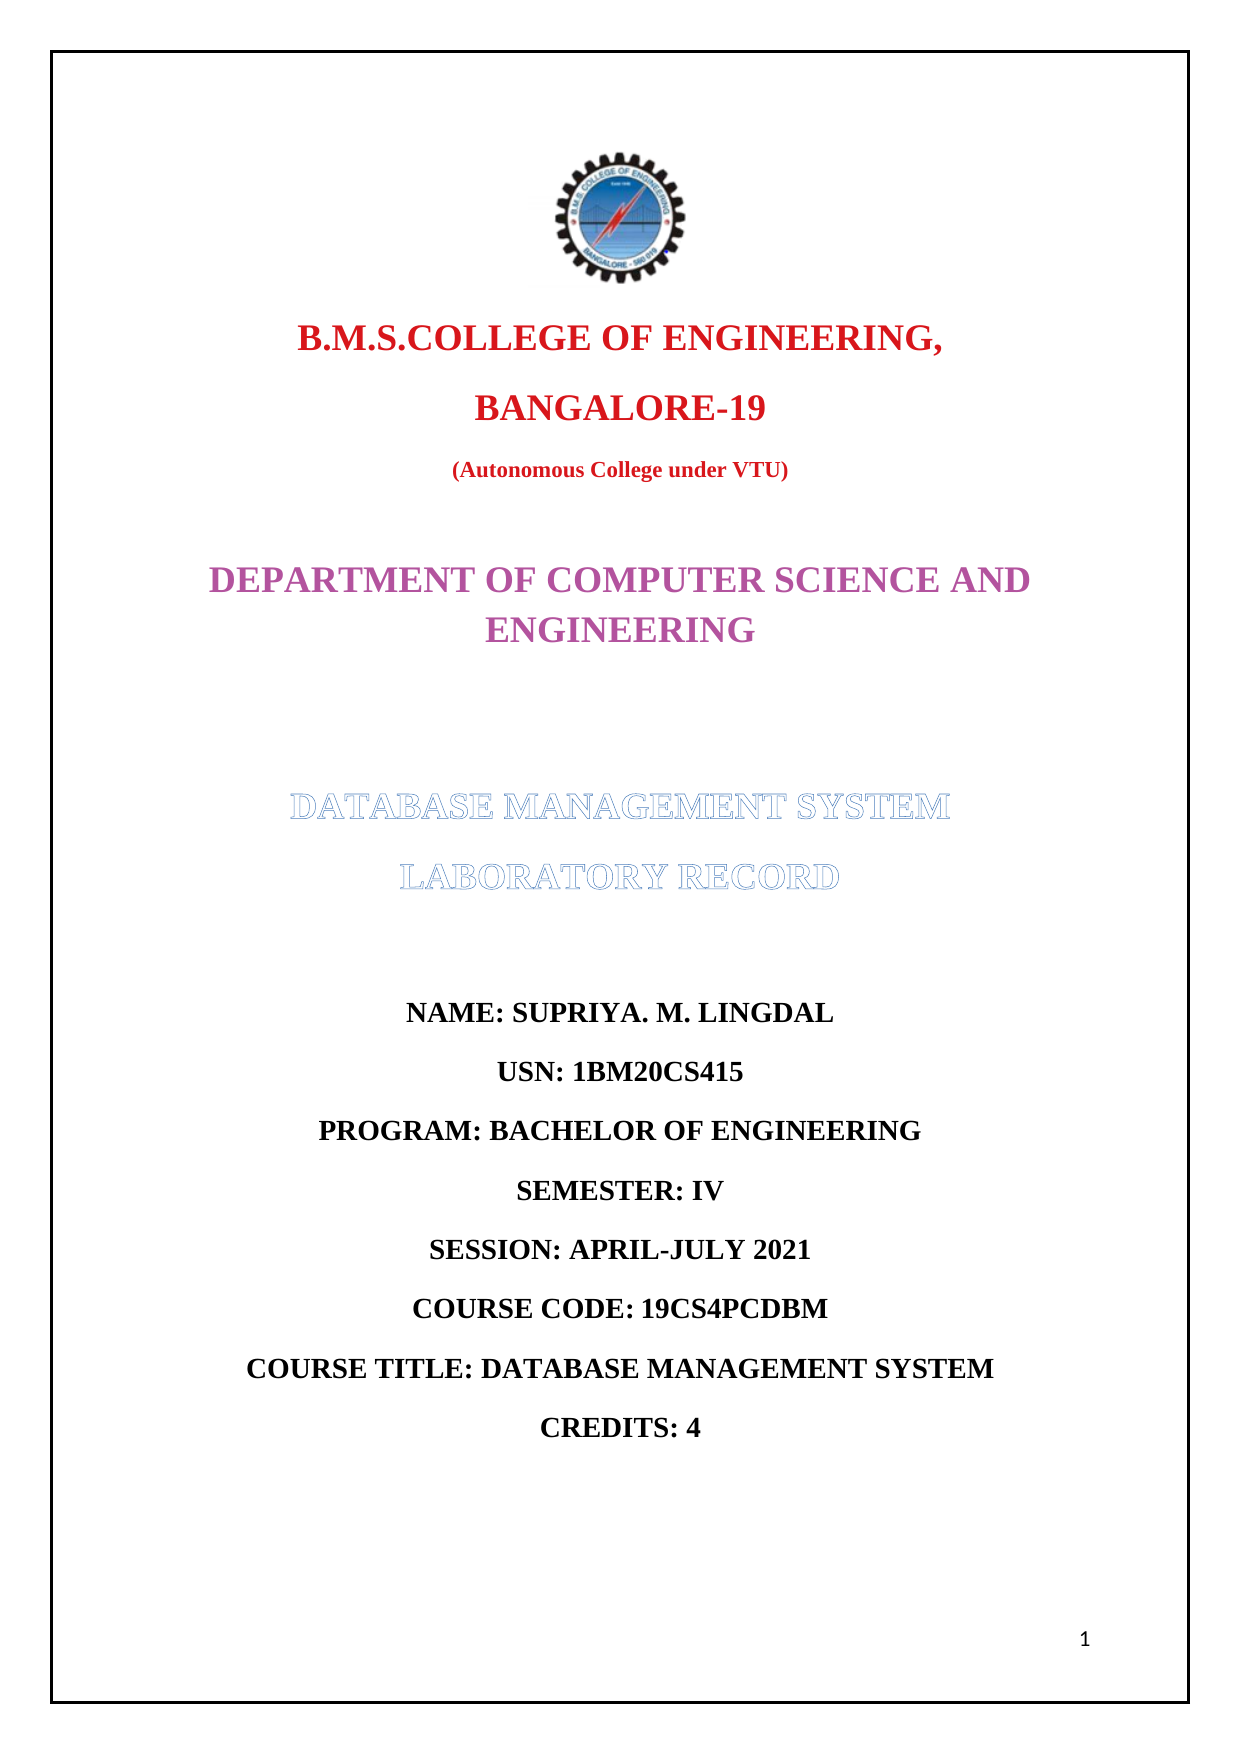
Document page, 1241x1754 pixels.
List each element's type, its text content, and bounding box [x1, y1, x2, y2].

text PROGRAM: BACHELOR OF ENGINEERING [150, 1113, 1090, 1147]
text NAME: SUPRIYA. M. LINGDAL [150, 995, 1090, 1028]
text SEMESTER: IV [150, 1173, 1090, 1206]
text COURSE CODE: 19CS4PCDBM [150, 1292, 1090, 1325]
text DEPARTMENT OF COMPUTER SCIENCE AND ENGINEERING [150, 558, 1090, 651]
text COURSE TITLE: DATABASE MANAGEMENt SYSTEM [150, 1351, 1090, 1384]
text B.M.S.COLLEGE OF ENGINEERING, [150, 315, 1090, 358]
picture [528, 150, 712, 290]
text CREDITS: 4 [150, 1410, 1090, 1444]
text SESSION: APRIL-JULY 2021 [150, 1232, 1090, 1266]
text (Autonomous College under VTU) [150, 456, 1090, 482]
text USN: 1BM20CS415 [150, 1054, 1090, 1088]
text dATABASE MANAGEMENT SYSTEM [150, 783, 1090, 827]
text LABORATORY RECORD [150, 854, 1090, 897]
text BANGALORE-19 [150, 385, 1090, 428]
